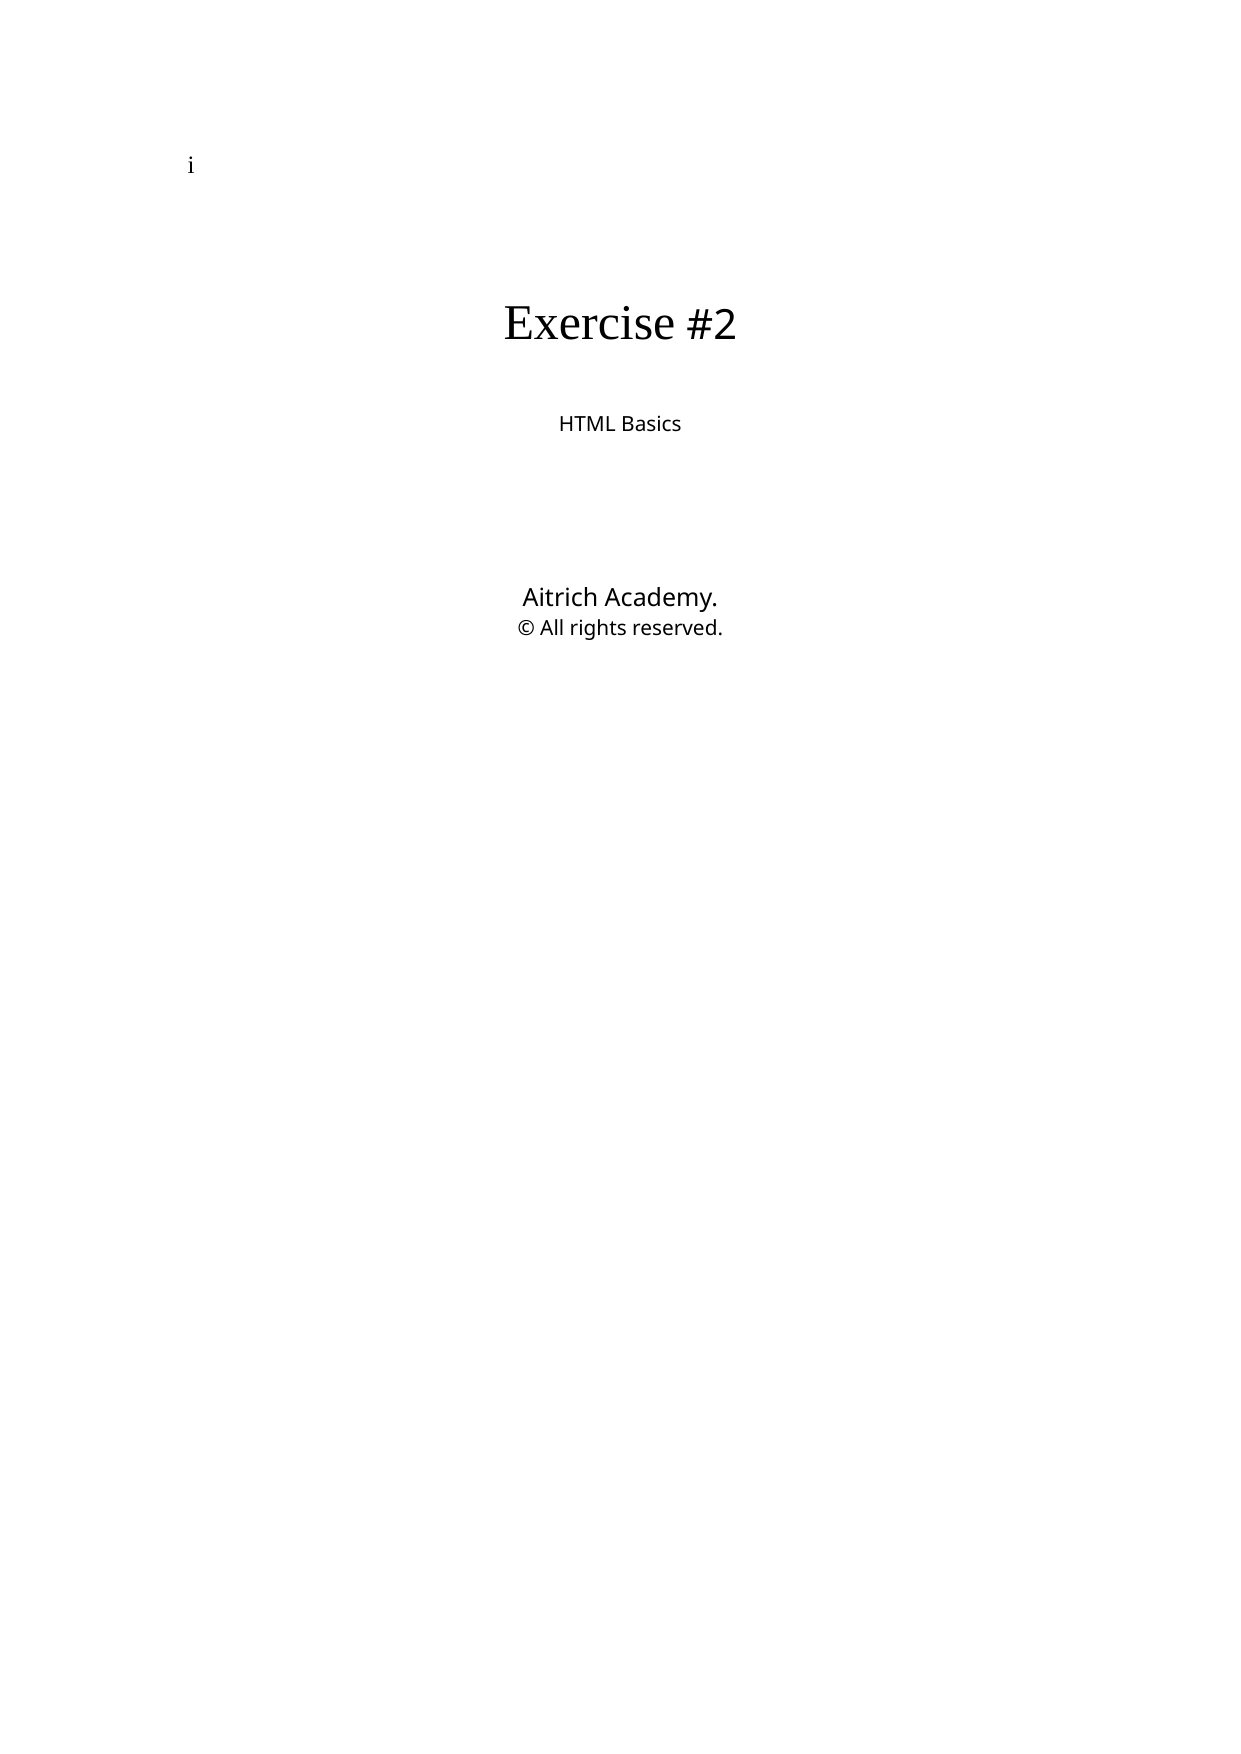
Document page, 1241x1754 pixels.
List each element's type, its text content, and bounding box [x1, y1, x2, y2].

text HTML Basics [187, 409, 1053, 437]
text i [187, 150, 1053, 179]
text Exercise #2 [187, 293, 1053, 352]
text Aitrich Academy. [187, 579, 1053, 613]
text © All rights reserved. [187, 613, 1053, 642]
